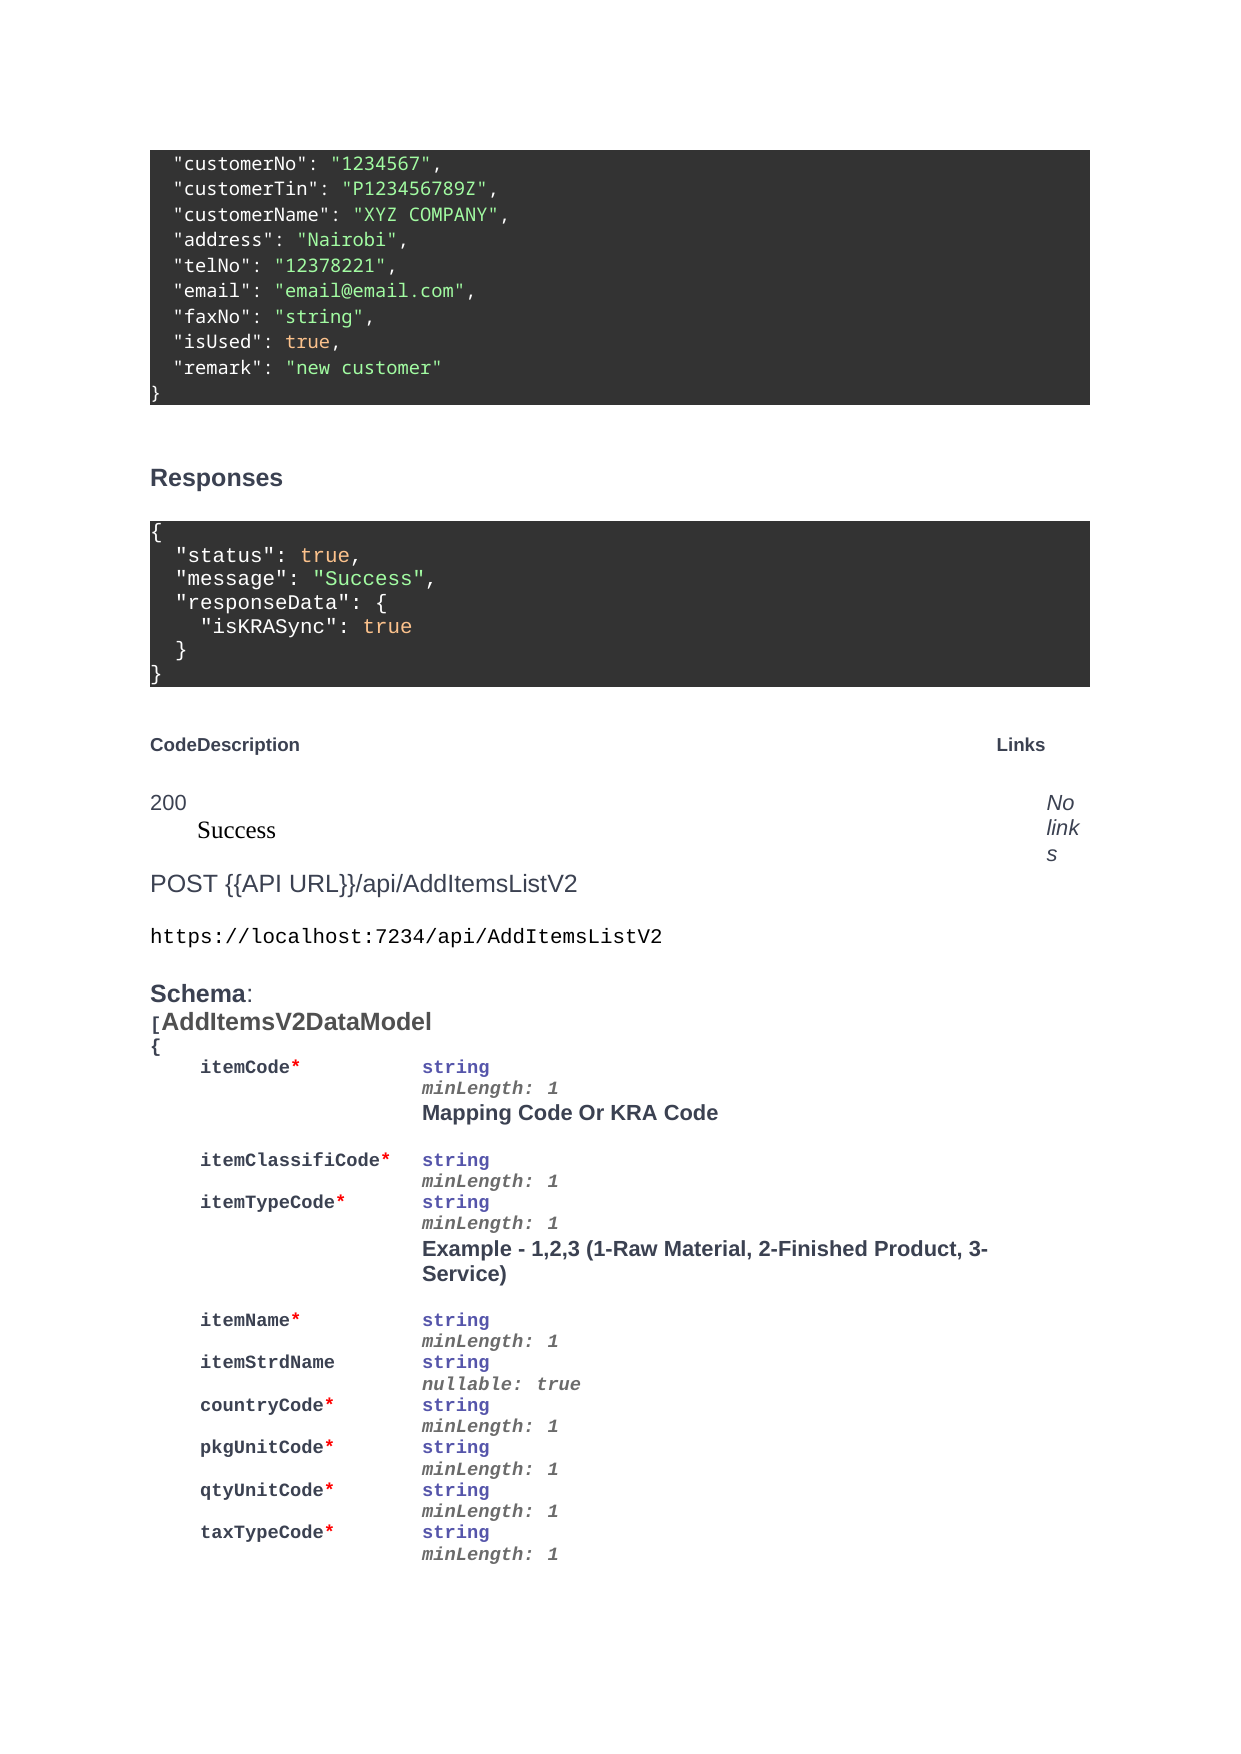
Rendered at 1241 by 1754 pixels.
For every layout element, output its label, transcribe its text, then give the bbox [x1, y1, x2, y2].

text "isKRASync": true [150, 616, 1090, 639]
text "message": "Success", [150, 568, 1090, 592]
table_cell taxTypeCode* [150, 1523, 422, 1566]
text "status": true, [150, 545, 1090, 568]
table_header Code [150, 715, 197, 774]
text "telNo": "12378221", [150, 252, 1090, 278]
text "customerNo": "1234567", [150, 150, 1090, 176]
text } [150, 380, 1090, 405]
text "customerTin": "P123456789Z", [150, 176, 1090, 201]
table_cell itemName* [150, 1311, 422, 1353]
table_header itemCode* [150, 1058, 422, 1150]
subtitle Responses [150, 463, 1090, 492]
table_cell Success [197, 774, 996, 869]
text "address": "Nairobi", [150, 227, 1090, 252]
table_cell itemStrdName [150, 1353, 422, 1396]
text "isUsed": true, [150, 329, 1090, 354]
text POST {{API URL}}/api/AddItemsListV2 [150, 869, 1090, 897]
table_cell string minLength: 1 [422, 1396, 1073, 1438]
table_cell string minLength: 1 [422, 1481, 1073, 1523]
table_cell string minLength: 1 [422, 1150, 1073, 1193]
table_header string minLength: 1 Mapping Code Or KRA Code [422, 1058, 1073, 1150]
text "customerName": "XYZ COMPANY", [150, 201, 1090, 227]
table_cell No links [996, 774, 1090, 869]
table_cell itemTypeCode* [150, 1193, 422, 1311]
table_cell pkgUnitCode* [150, 1438, 422, 1481]
text { [150, 521, 1090, 545]
text [AddItemsV2DataModel [150, 1007, 1090, 1036]
text "remark": "new customer" [150, 354, 1090, 380]
table_header Description [197, 715, 996, 774]
text "email": "email@email.com", [150, 278, 1090, 303]
text https://localhost:7234/api/AddItemsListV2 [150, 926, 1090, 950]
table_cell qtyUnitCode* [150, 1481, 422, 1523]
text } [150, 663, 1090, 687]
table_cell string minLength: 1 [422, 1438, 1073, 1481]
text "faxNo": "string", [150, 303, 1090, 329]
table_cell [422, 1523, 1073, 1566]
table_cell string minLength: 1 [422, 1311, 1073, 1353]
table_cell itemClassifiCode* [150, 1150, 422, 1193]
table_cell 200 [150, 774, 197, 869]
text } [150, 639, 1090, 663]
table_header Links [996, 715, 1090, 774]
text { [150, 1036, 1090, 1058]
text Schema: [150, 979, 1090, 1007]
table_cell countryCode* [150, 1396, 422, 1438]
table_cell string minLength: 1 Example - 1,2,3 (1-Raw Material, 2-Finished Product, 3-Service) [422, 1193, 1073, 1311]
table_cell string nullable: true [422, 1353, 1073, 1396]
text "responseData": { [150, 592, 1090, 616]
